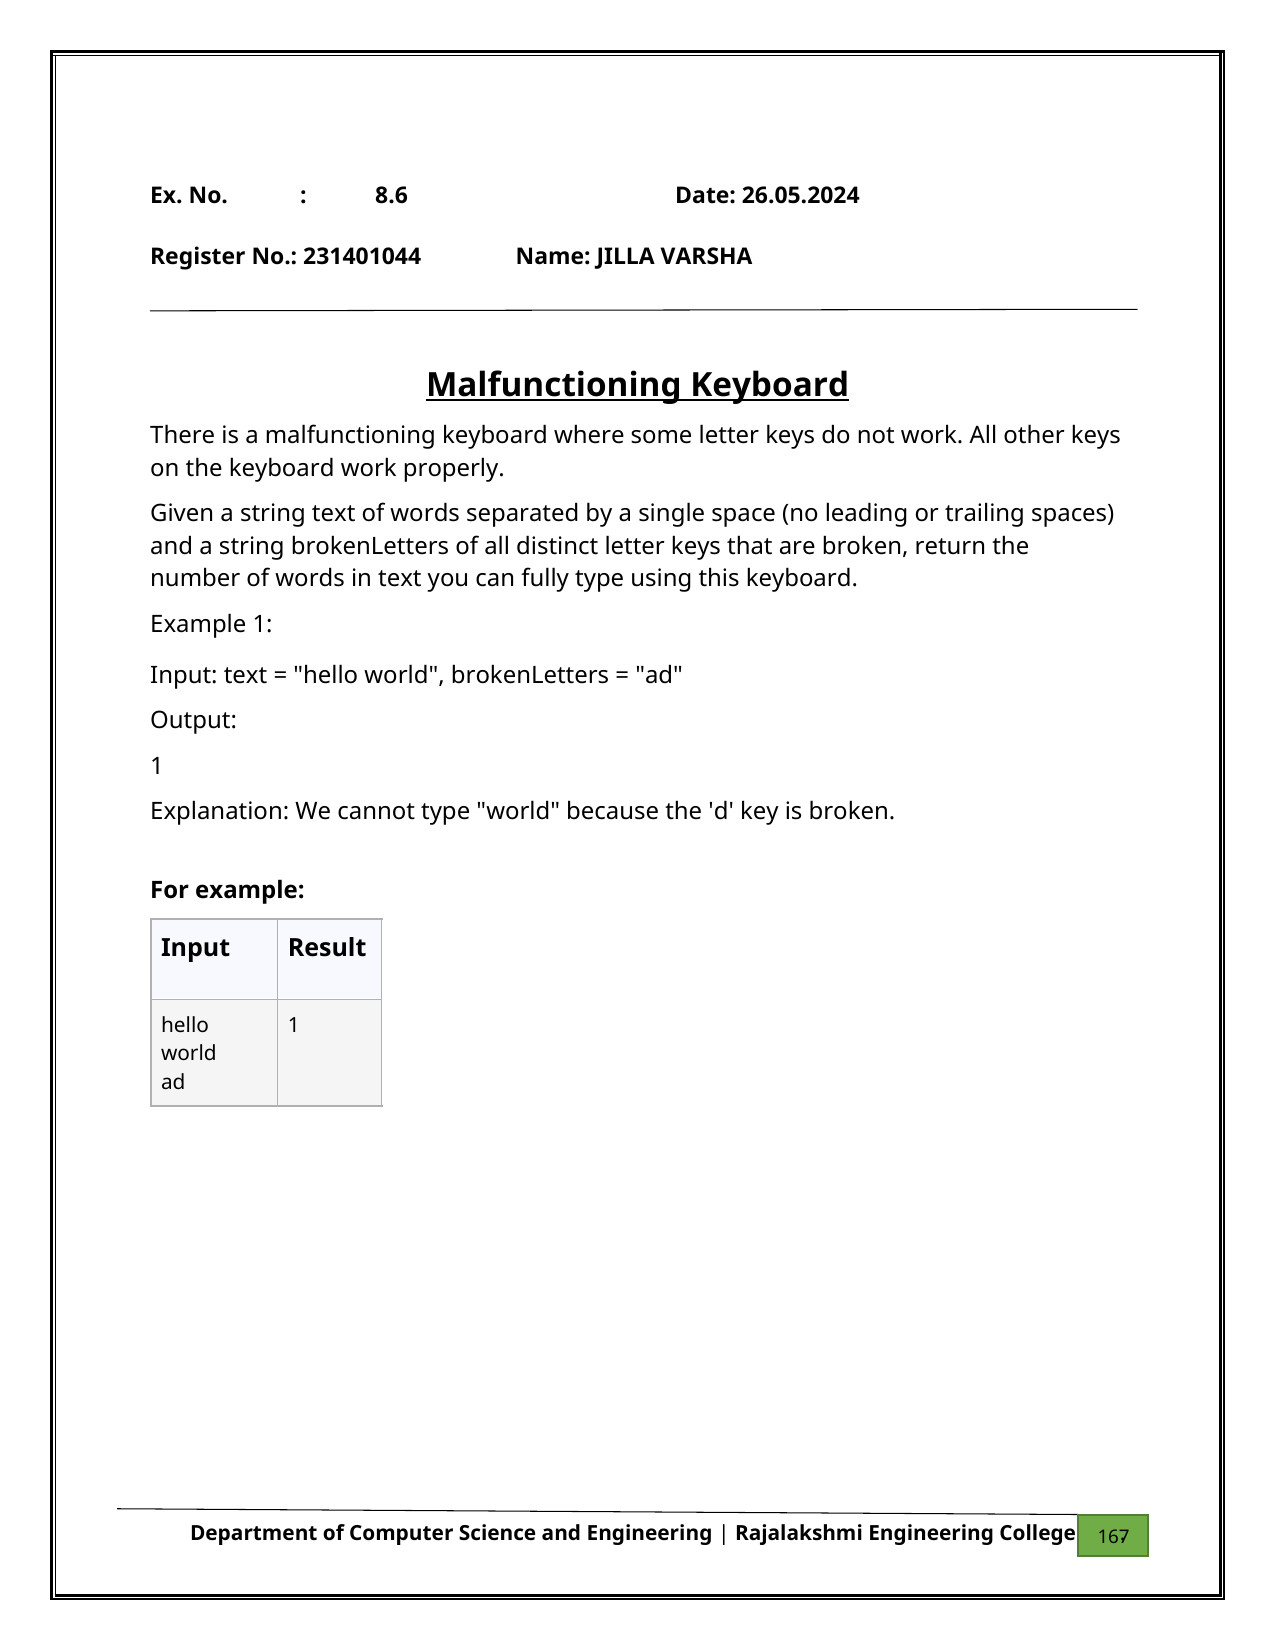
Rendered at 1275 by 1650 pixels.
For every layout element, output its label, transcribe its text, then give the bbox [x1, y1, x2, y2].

text Explanation: We cannot type "world" because the 'd' key is broken. [150, 793, 1125, 826]
table_cell hello world ad [152, 1000, 277, 1105]
text There is a malfunctioning keyboard where some letter keys do not work. All other keys on the keyboard work properly. [150, 418, 1125, 483]
text Example 1: [150, 606, 1125, 639]
text Output: [150, 703, 1125, 736]
table_cell 1 [278, 1000, 381, 1105]
text Register No.: 231401044 Name: JILLA VARSHA [150, 239, 1125, 271]
table_header Result [278, 920, 381, 998]
text For example: [150, 873, 1125, 905]
text Malfunctioning Keyboard [150, 360, 1125, 406]
text Input: text = "hello world", brokenLetters = "ad" [150, 658, 1125, 691]
text 1 [150, 748, 1125, 781]
text Ex. No. : 8.6 Date: 26.05.2024 [150, 179, 1125, 210]
table_header Input [152, 920, 277, 998]
text Given a string text of words separated by a single space (no leading or trailing spaces) and a string brokenLetters of all distinct letter keys that are broken, return the number of words in text you can fully type using this keyboard. [150, 496, 1125, 594]
